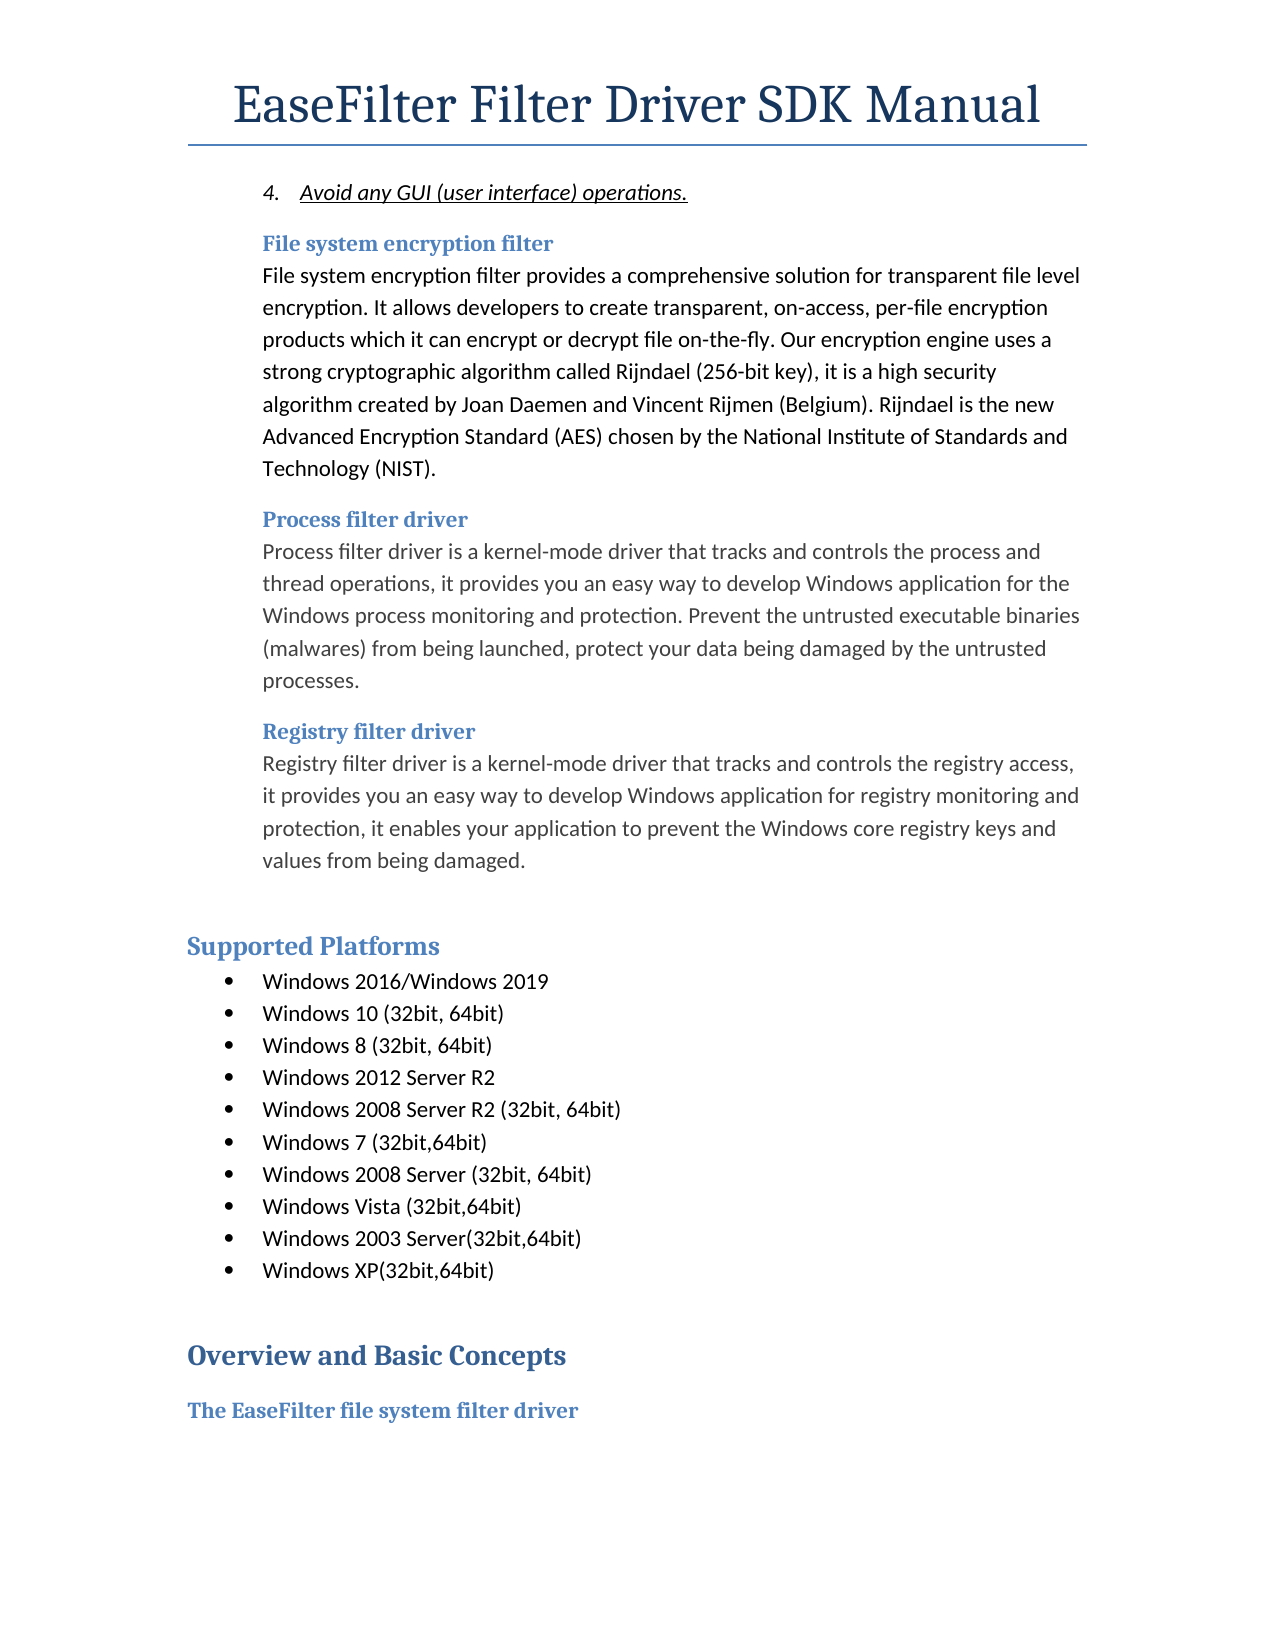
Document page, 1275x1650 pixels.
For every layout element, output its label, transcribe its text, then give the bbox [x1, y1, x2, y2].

list Avoid any GUI (user interface) operations. [262, 178, 1087, 206]
list Windows 2008 Server (32bit, 64bit) [225, 1160, 1087, 1188]
list Windows 8 (32bit, 64bit) [225, 1031, 1087, 1059]
text File system encryption filter provides a comprehensive solution for transparent file level encryption. It allows developers to create transparent, on-access, per-file encryption products which it can encrypt or decrypt file on-the-fly. Our encryption engine uses a strong cryptographic algorithm called Rijndael (256-bit key), it is a high security algorithm created by Joan Daemen and Vincent Rijmen (Belgium). Rijndael is the new Advanced Encryption Standard (AES) chosen by the National Institute of Standards and Technology (NIST). [262, 261, 1087, 482]
list Windows 10 (32bit, 64bit) [225, 999, 1087, 1027]
subtitle File system encryption filter [187, 231, 1087, 257]
text Process filter driver is a kernel-mode driver that tracks and controls the process and thread operations, it provides you an easy way to develop Windows application for the Windows process monitoring and protection. Prevent the untrusted executable binaries (malwares) from being launched, protect your data being damaged by the untrusted processes. [262, 537, 1087, 694]
subtitle Process filter driver [187, 507, 1087, 533]
list Windows 2016/Windows 2019 [225, 967, 1087, 995]
list Windows 2008 Server R2 (32bit, 64bit) [225, 1096, 1087, 1123]
subtitle Overview and Basic Concepts [187, 1339, 1087, 1372]
subtitle Registry filter driver [187, 719, 1087, 745]
list Windows 7 (32bit,64bit) [225, 1128, 1087, 1156]
list Windows XP(32bit,64bit) [225, 1256, 1087, 1284]
list Windows 2012 Server R2 [225, 1063, 1087, 1091]
text Registry filter driver is a kernel-mode driver that tracks and controls the registry access, it provides you an easy way to develop Windows application for registry monitoring and protection, it enables your application to prevent the Windows core registry keys and values from being damaged. [262, 749, 1087, 906]
subtitle The EaseFilter file system filter driver [187, 1398, 1087, 1424]
list Windows 2003 Server(32bit,64bit) [225, 1224, 1087, 1252]
list Windows Vista (32bit,64bit) [225, 1192, 1087, 1220]
subtitle Supported Platforms [187, 931, 1087, 962]
